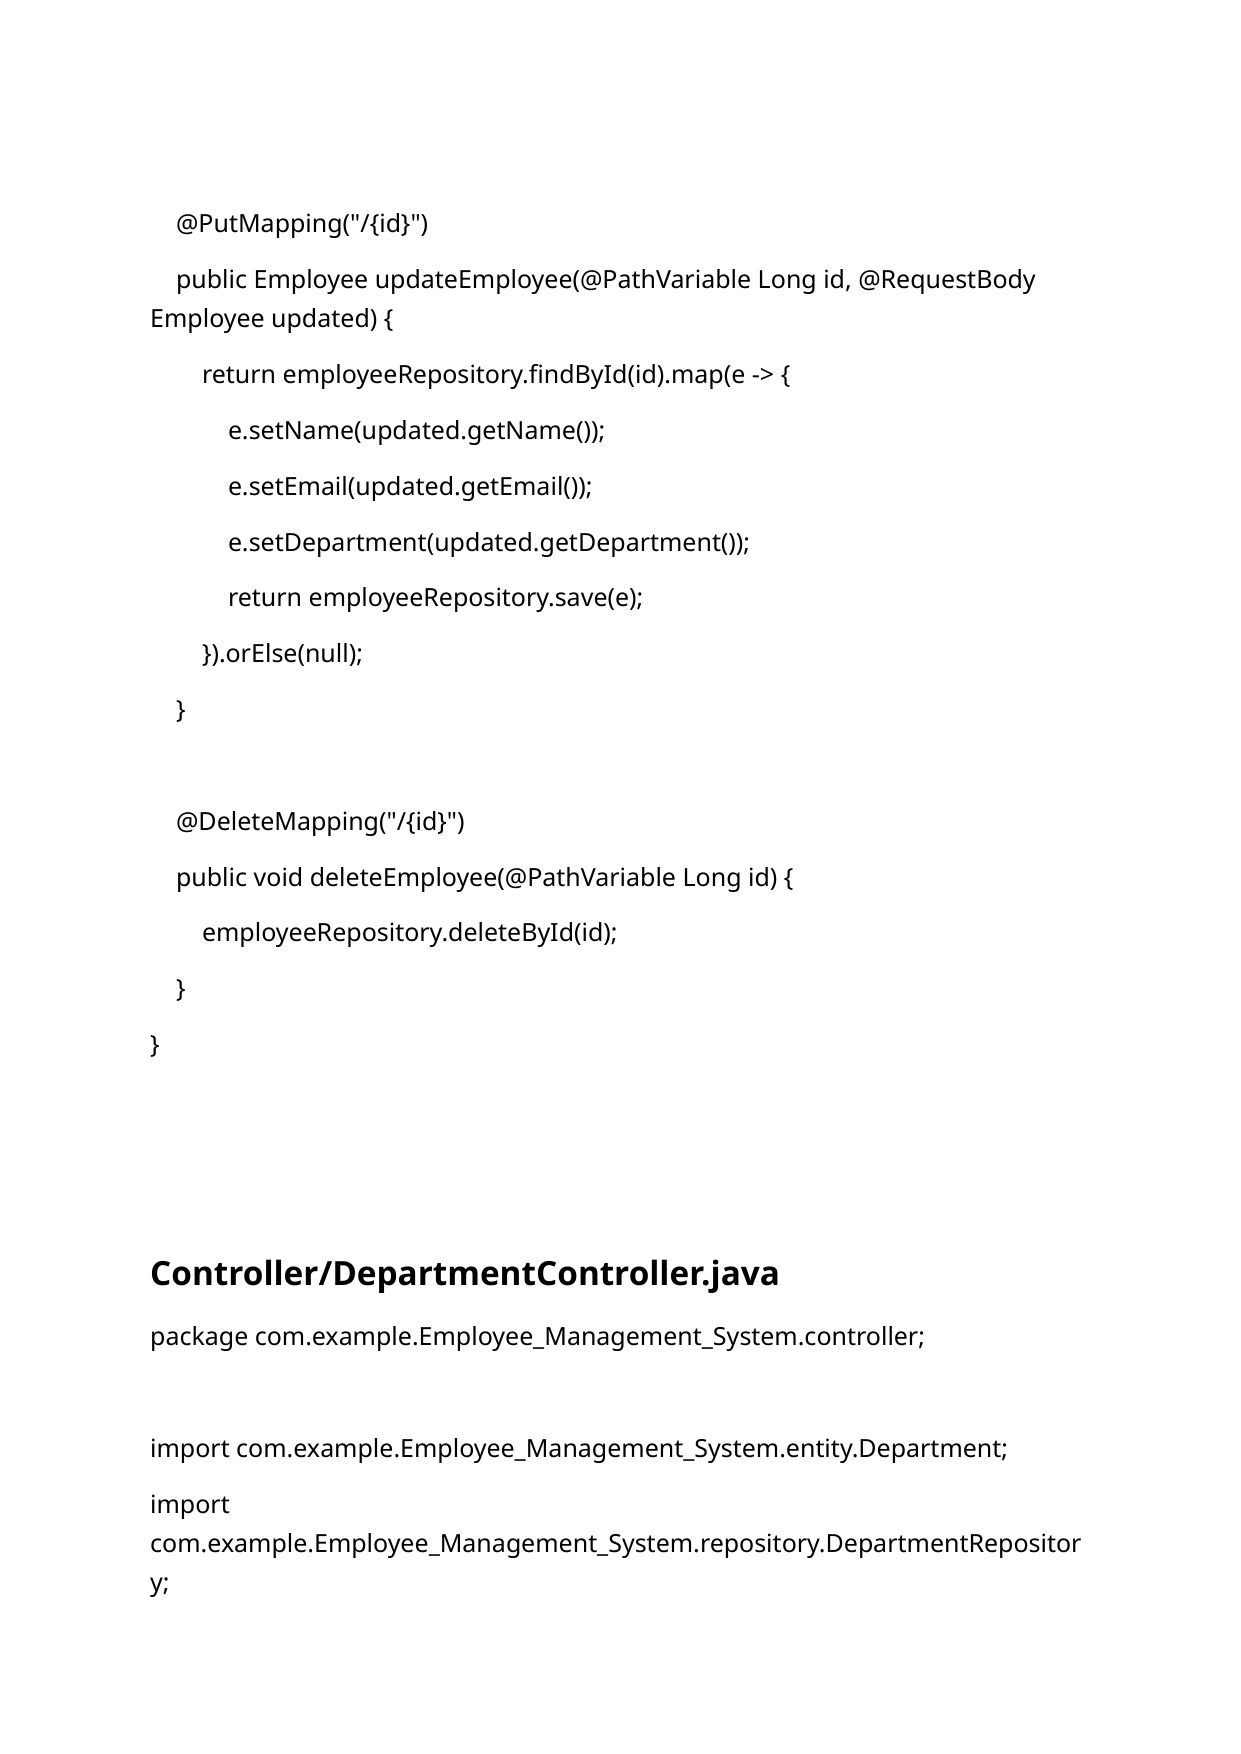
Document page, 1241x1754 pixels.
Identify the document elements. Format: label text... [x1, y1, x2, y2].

text } [150, 1027, 1090, 1061]
text public void deleteEmployee(@PathVariable Long id) { [150, 859, 1090, 893]
text @PutMapping("/{id}") [150, 206, 1090, 240]
text Controller/DepartmentController.java [150, 1250, 1090, 1295]
text employeeRepository.deleteById(id); [150, 915, 1090, 949]
text } [150, 692, 1090, 726]
text @DeleteMapping("/{id}") [150, 803, 1090, 837]
text e.setDepartment(updated.getDepartment()); [150, 524, 1090, 558]
text public Employee updateEmployee(@PathVariable Long id, @RequestBody Employee updated) { [150, 262, 1090, 335]
text import com.example.Employee_Management_System.repository.DepartmentRepository; [150, 1486, 1090, 1599]
text }).orElse(null); [150, 636, 1090, 670]
text return employeeRepository.save(e); [150, 580, 1090, 614]
text package com.example.Employee_Management_System.controller; [150, 1319, 1090, 1353]
text } [150, 971, 1090, 1005]
text import com.example.Employee_Management_System.entity.Department; [150, 1431, 1090, 1464]
text e.setName(updated.getName()); [150, 412, 1090, 447]
text e.setEmail(updated.getEmail()); [150, 468, 1090, 502]
text return employeeRepository.findById(id).map(e -> { [150, 357, 1090, 391]
